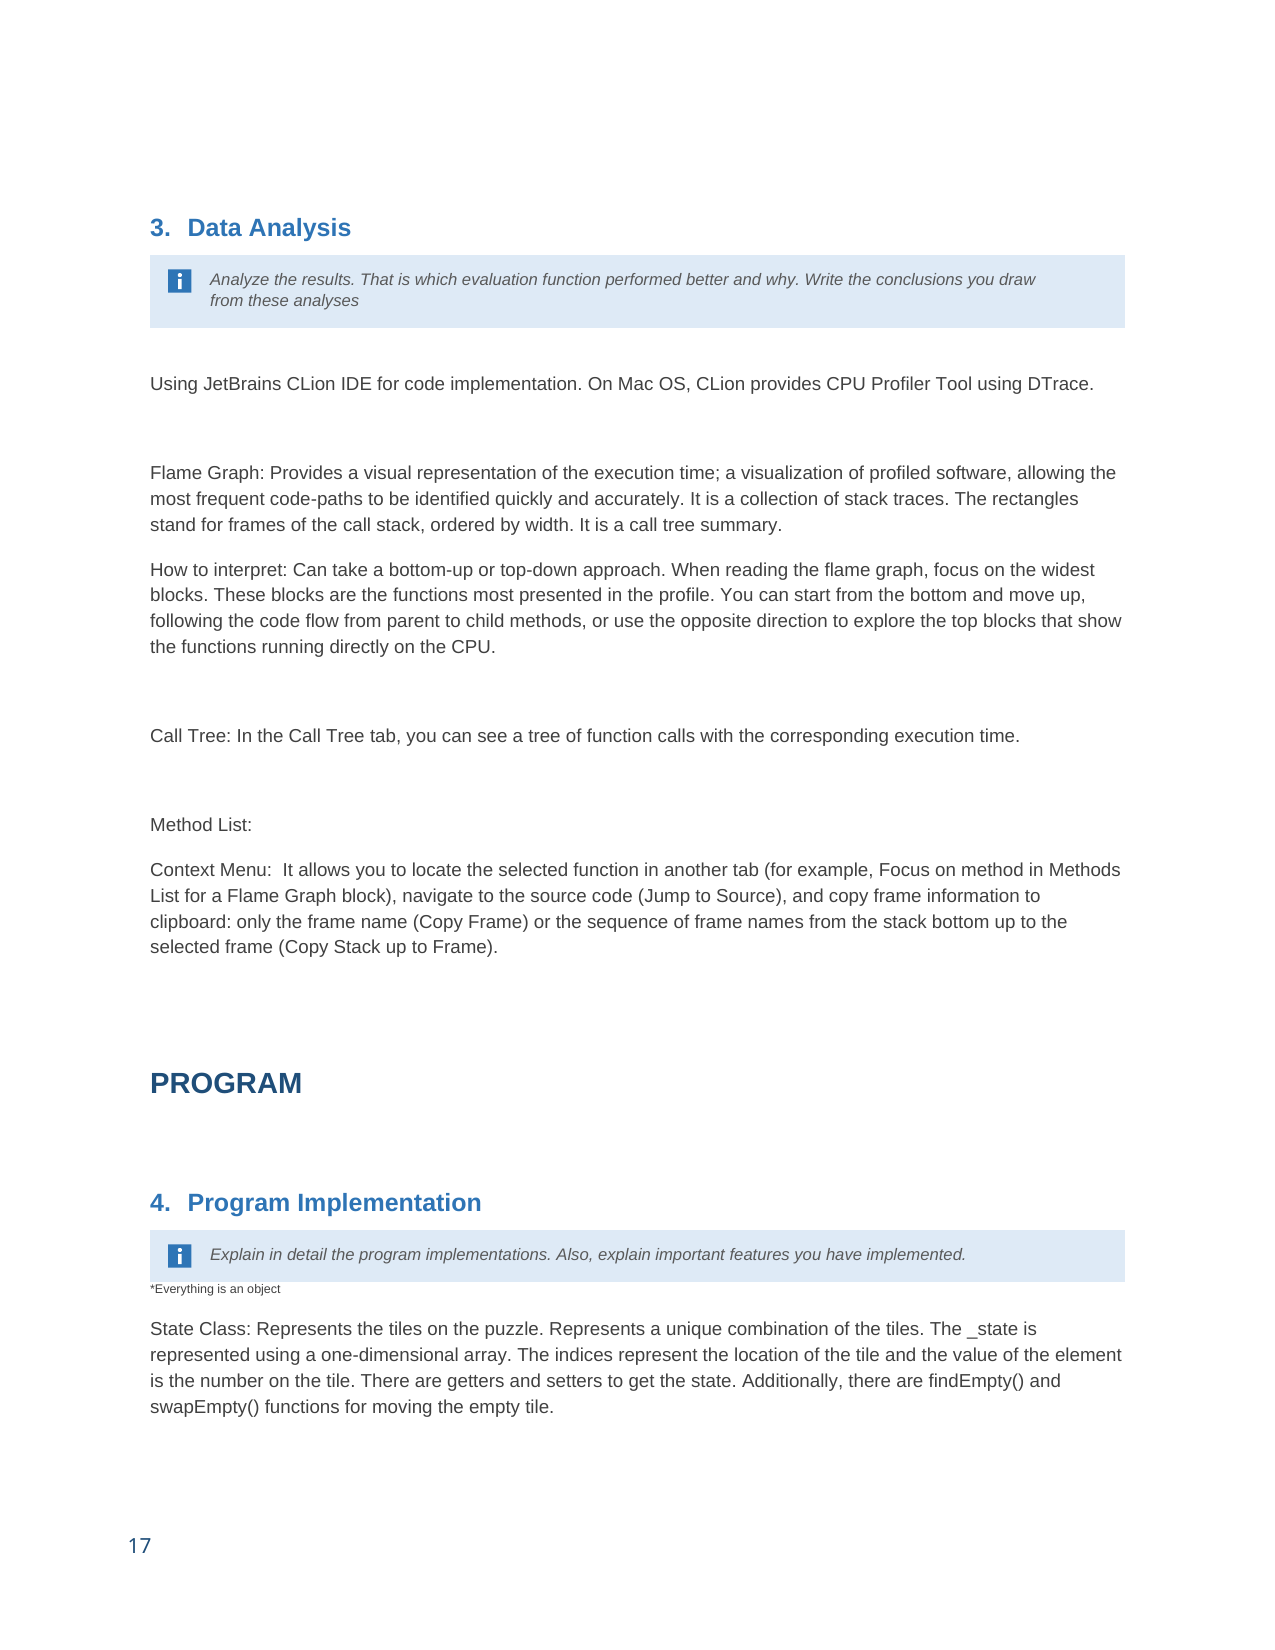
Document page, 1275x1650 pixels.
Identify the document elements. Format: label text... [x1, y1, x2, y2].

text Using JetBrains CLion IDE for code implementation. On Mac OS, CLion provides CPU Profiler Tool using DTrace. [150, 373, 1125, 394]
text State Class: Represents the tiles on the puzzle. Represents a unique combination of the tiles. The _state is represented using a one-dimensional array. The indices represent the location of the tile and the value of the element is the number on the tile. There are getters and setters to get the state. Additionally, there are findEmpty() and swapEmpty() functions for moving the empty tile. [150, 1318, 1125, 1417]
table_header [150, 255, 210, 328]
text Context Menu: It allows you to locate the selected function in another tab (for example, Focus on method in Methods List for a Flame Graph block), navigate to the source code (Jump to Source), and copy frame information to clipboard: only the frame name (Copy Frame) or the sequence of frame names from the stack bottom up to the selected frame (Copy Stack up to Frame). [150, 859, 1125, 958]
subtitle program [150, 1066, 1125, 1100]
text *Everything is an object [150, 1282, 1125, 1297]
subtitle Program Implementation [150, 1188, 1125, 1217]
table_header Explain in detail the program implementations. Also, explain important features you have implemented. [210, 1230, 1125, 1282]
subtitle Data Analysis [150, 213, 1125, 242]
text Call Tree: In the Call Tree tab, you can see a tree of function calls with the corresponding execution time. [150, 725, 1125, 747]
table_header Analyze the results. That is which evaluation function performed better and why. Write the conclusions you draw from these analyses [210, 255, 1125, 328]
text How to interpret: Can take a bottom-up or top-down approach. When reading the flame graph, focus on the widest blocks. These blocks are the functions most presented in the profile. You can start from the bottom and move up, following the code flow from parent to child methods, or use the opposite direction to explore the top blocks that show the functions running directly on the CPU. [150, 558, 1125, 657]
table_header [150, 1230, 210, 1282]
text Method List: [150, 814, 1125, 836]
text Flame Graph: Provides a visual representation of the execution time; a visualization of profiled software, allowing the most frequent code-paths to be identified quickly and accurately. It is a collection of stack traces. The rectangles stand for frames of the call stack, ordered by width. It is a call tree summary. [150, 462, 1125, 535]
